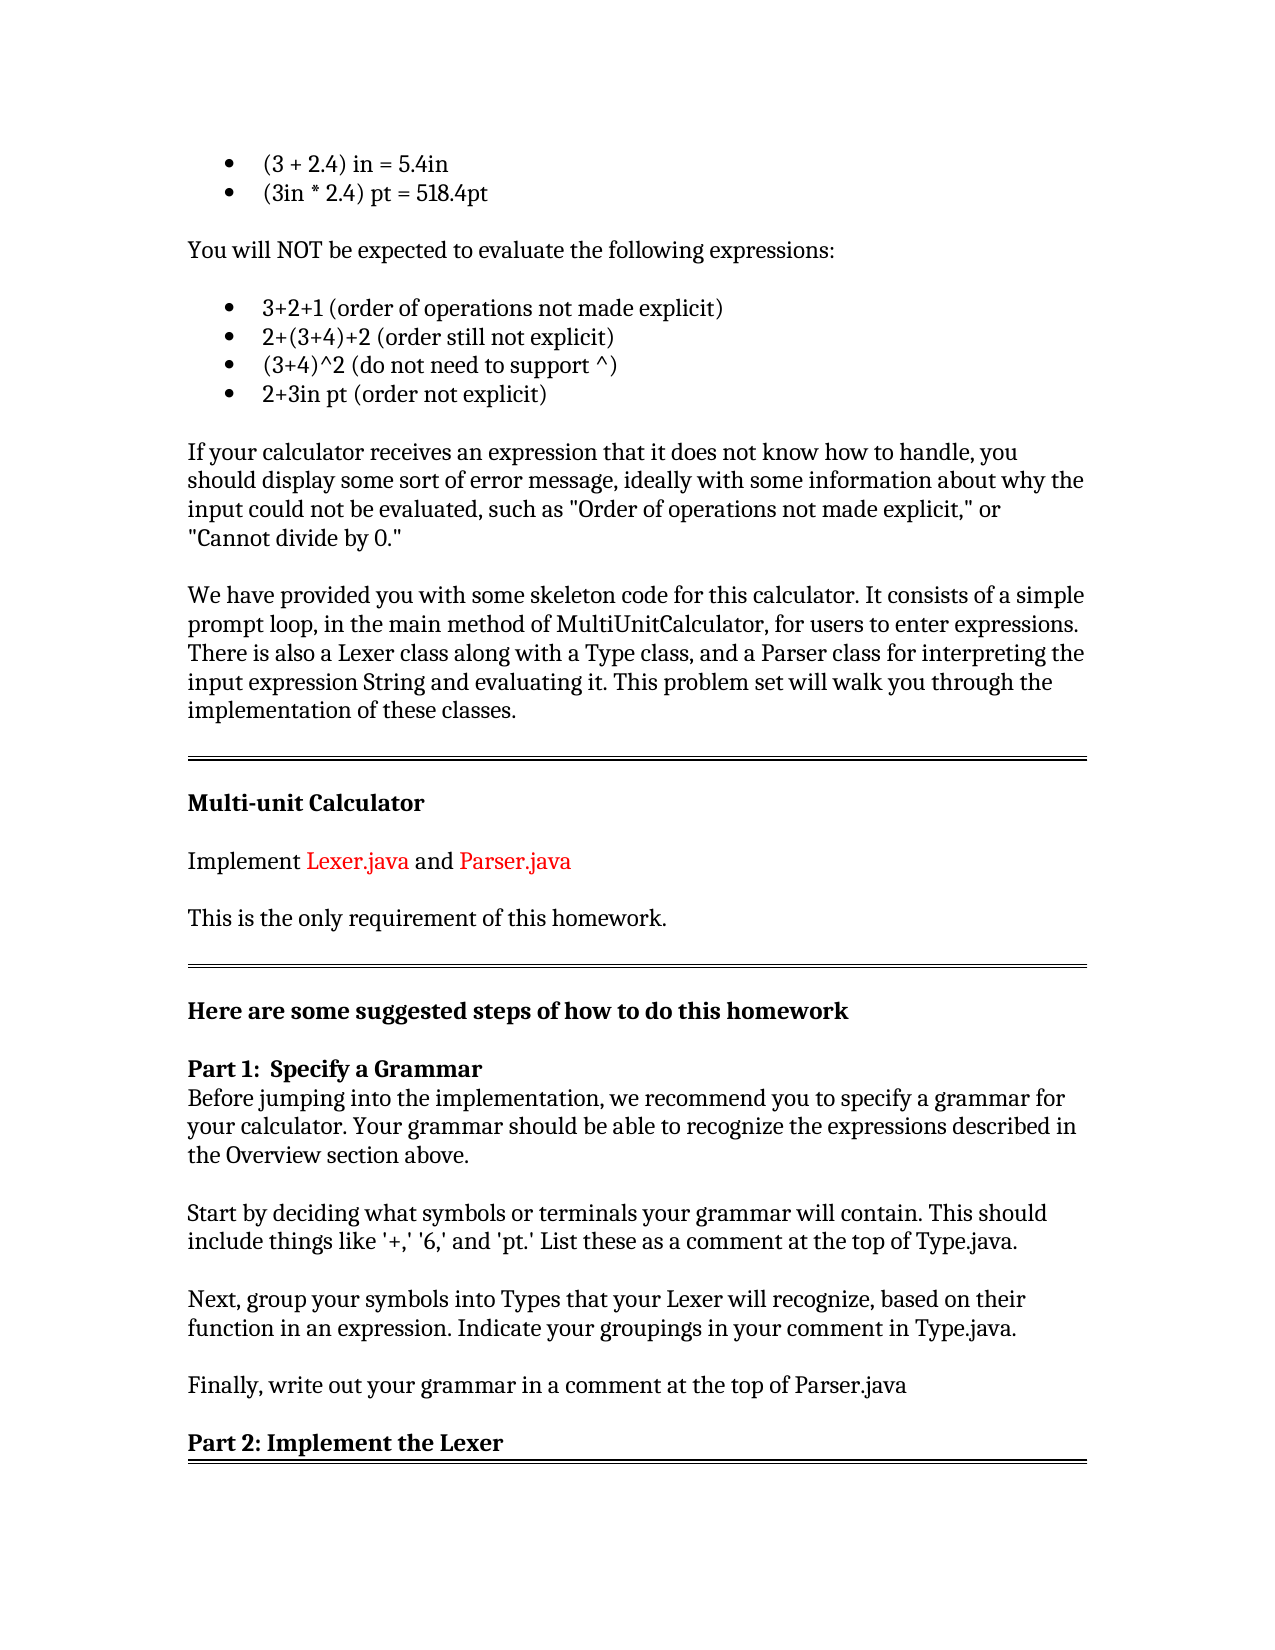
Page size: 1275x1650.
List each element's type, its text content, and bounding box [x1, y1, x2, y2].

text We have provided you with some skeleton code for this calculator. It consists of a simple prompt loop, in the main method of MultiUnitCalculator, for users to enter expressions. There is also a Lexer class along with a Type class, and a Parser class for interpreting the input expression String and evaluating it. This problem set will walk you through the implementation of these classes. [187, 581, 1087, 725]
text Start by deciding what symbols or terminals your grammar will contain. This should include things like '+,' '6,' and 'pt.' List these as a comment at the top of Type.java. [187, 1198, 1087, 1256]
text Implement Lexer.java and Parser.java [187, 847, 1087, 876]
list 2+(3+4)+2 (order still not explicit) [225, 322, 1087, 351]
list (3+4)^2 (do not need to support ^) [225, 351, 1087, 380]
list (3 + 2.4) in = 5.4in [225, 150, 1087, 179]
text Part 2: Implement the Lexer [187, 1428, 1087, 1464]
text Finally, write out your grammar in a comment at the top of Parser.java [187, 1371, 1087, 1400]
text If your calculator receives an expression that it does not know how to handle, you should display some sort of error message, ideally with some information about why the input could not be evaluated, such as "Order of operations not made explicit," or "Cannot divide by 0." [187, 437, 1087, 552]
list 3+2+1 (order of operations not made explicit) [225, 294, 1087, 322]
text You will NOT be expected to evaluate the following expressions: [187, 236, 1087, 265]
text Multi-unit Calculator [187, 789, 1087, 818]
text Here are some suggested steps of how to do this homework [187, 997, 1087, 1026]
text Before jumping into the implementation, we recommend you to specify a grammar for your calculator. Your grammar should be able to recognize the expressions described in the Overview section above. [187, 1083, 1087, 1170]
text This is the only requirement of this homework. [187, 904, 1087, 933]
text Next, group your symbols into Types that your Lexer will recognize, based on their function in an expression. Indicate your groupings in your comment in Type.java. [187, 1285, 1087, 1342]
text Part 1: Specify a Grammar [187, 1055, 1087, 1083]
list (3in * 2.4) pt = 518.4pt [225, 179, 1087, 207]
list 2+3in pt (order not explicit) [225, 380, 1087, 409]
